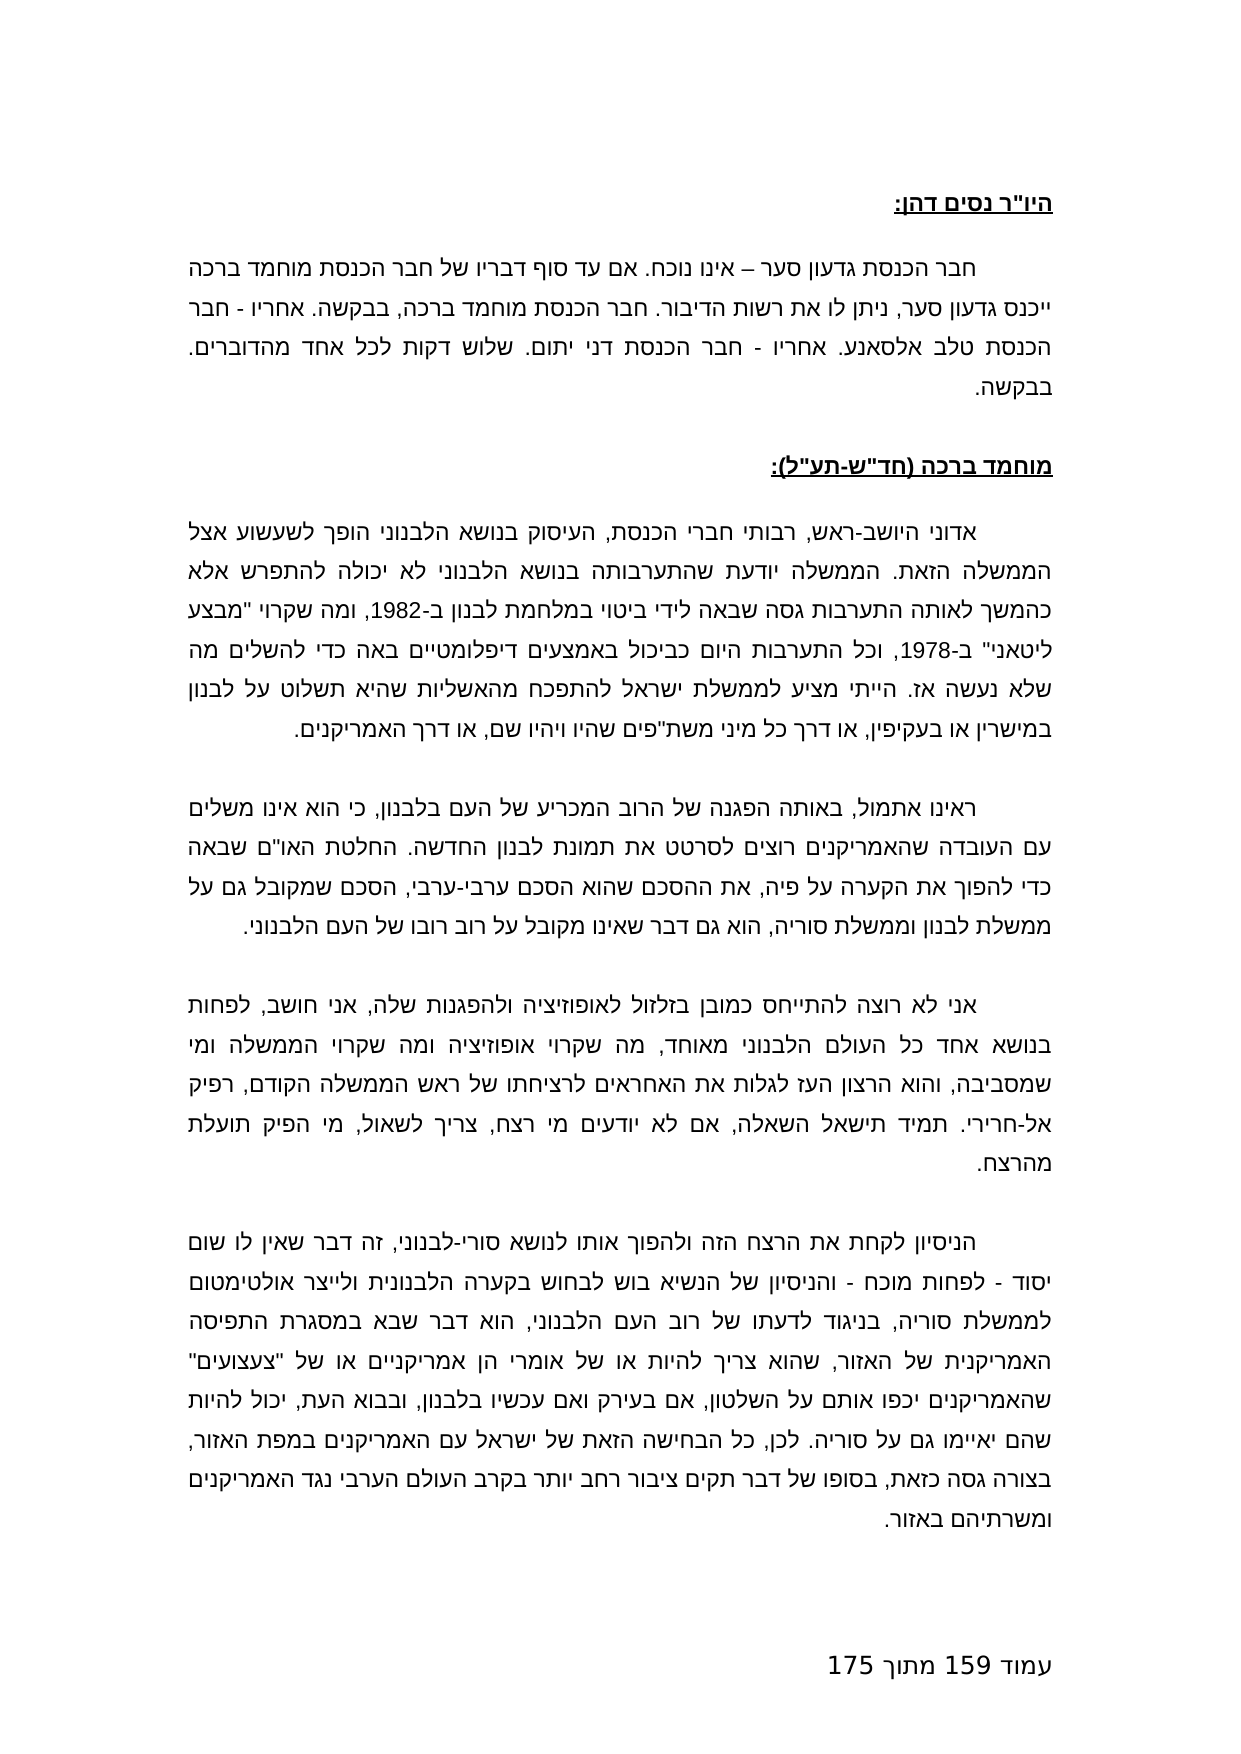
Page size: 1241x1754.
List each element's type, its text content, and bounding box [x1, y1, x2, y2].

text חבר הכנסת גדעון סער – אינו נוכח. אם עד סוף דבריו של חבר הכנסת מוחמד ברכה ייכנס גדעון סער, ניתן לו את רשות הדיבור. חבר הכנסת מוחמד ברכה, בבקשה. אחריו - חבר הכנסת טלב אלסאנע. אחריו - חבר הכנסת דני יתום. שלוש דקות לכל אחד מהדוברים. בבקשה. [187, 255, 1053, 400]
text ראינו אתמול, באותה הפגנה של הרוב המכריע של העם בלבנון, כי הוא אינו משלים עם העובדה שהאמריקנים רוצים לסרטט את תמונת לבנון החדשה. החלטת האו"ם שבאה כדי להפוך את הקערה על פיה, את ההסכם שהוא הסכם ערבי-ערבי, הסכם שמקובל גם על ממשלת לבנון וממשלת סוריה, הוא גם דבר שאינו מקובל על רוב רובו של העם הלבנוני. [187, 795, 1053, 940]
text מוחמד ברכה (חד"ש-תע"ל): [187, 453, 1053, 479]
text אדוני היושב-ראש, רבותי חברי הכנסת, העיסוק בנושא הלבנוני הופך לשעשוע אצל הממשלה הזאת. הממשלה יודעת שהתערבותה בנושא הלבנוני לא יכולה להתפרש אלא כהמשך לאותה התערבות גסה שבאה לידי ביטוי במלחמת לבנון ב-1982, ומה שקרוי "מבצע ליטאני" ב-1978, וכל התערבות היום כביכול באמצעים דיפלומטיים באה כדי להשלים מה שלא נעשה אז. הייתי מציע לממשלת ישראל להתפכח מהאשליות שהיא תשלוט על לבנון במישרין או בעקיפין, או דרך כל מיני משת"פים שהיו ויהיו שם, או דרך האמריקנים. [187, 518, 1053, 742]
text הניסיון לקחת את הרצח הזה ולהפוך אותו לנושא סורי-לבנוני, זה דבר שאין לו שום יסוד - לפחות מוכח - והניסיון של הנשיא בוש לבחוש בקערה הלבנונית ולייצר אולטימטום לממשלת סוריה, בניגוד לדעתו של רוב העם הלבנוני, הוא דבר שבא במסגרת התפיסה האמריקנית של האזור, שהוא צריך להיות או של אומרי הן אמריקניים או של "צעצועים" שהאמריקנים יכפו אותם על השלטון, אם בעירק ואם עכשיו בלבנון, ובבוא העת, יכול להיות שהם יאיימו גם על סוריה. לכן, כל הבחישה הזאת של ישראל עם האמריקנים במפת האזור, בצורה גסה כזאת, בסופו של דבר תקים ציבור רחב יותר בקרב העולם הערבי נגד האמריקנים ומשרתיהם באזור. [187, 1229, 1053, 1532]
text אני לא רוצה להתייחס כמובן בזלזול לאופוזיציה ולהפגנות שלה, אני חושב, לפחות בנושא אחד כל העולם הלבנוני מאוחד, מה שקרוי אופוזיציה ומה שקרוי הממשלה ומי שמסביבה, והוא הרצון העז לגלות את האחראים לרציחתו של ראש הממשלה הקודם, רפיק אל-חרירי. תמיד תישאל השאלה, אם לא יודעים מי רצח, צריך לשאול, מי הפיק תועלת מהרצח. [187, 992, 1053, 1177]
text היו"ר נסים דהן: [187, 189, 1053, 216]
